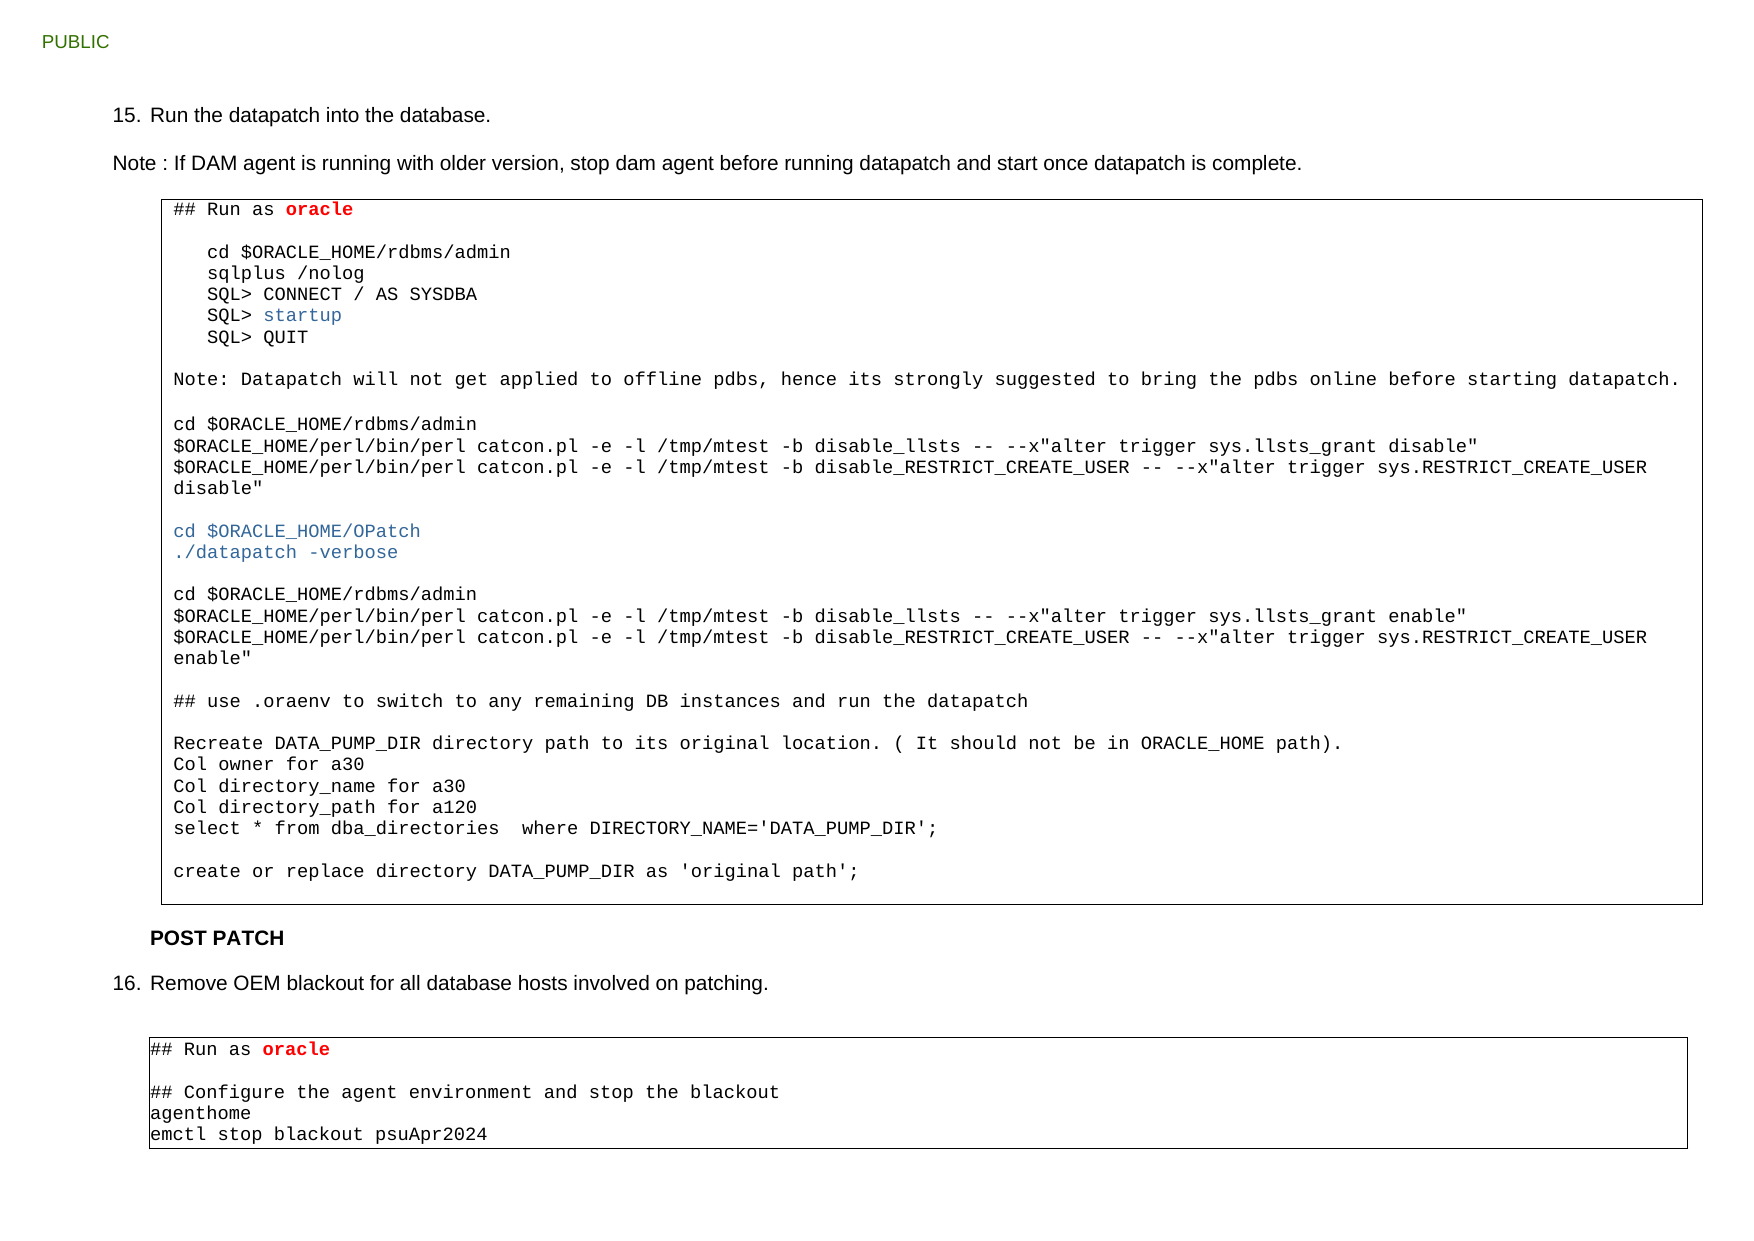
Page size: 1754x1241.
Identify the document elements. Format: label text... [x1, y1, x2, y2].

text ## Configure the agent environment and stop the blackout [150, 1079, 1687, 1101]
list Run the datapatch into the database. [112, 103, 1679, 127]
table_header ## Run as oracle cd $ORACLE_HOME/rdbms/admin sqlplus /nolog SQL> CONNECT / AS SYSDBA SQL> startup SQL> QUIT Note: Datapatch will not get applied to offline pdbs, hence its strongly suggested to bring the pdbs online before starting datapatch. cd $ORACLE_HOME/rdbms/admin $ORACLE_HOME/perl/bin/perl catcon.pl -e -l /tmp/mtest -b disable_llsts -- --x"alter trigger sys.llsts_grant disable" $ORACLE_HOME/perl/bin/perl catcon.pl -e -l /tmp/mtest -b disable_RESTRICT_CREATE_USER -- --x"alter trigger sys.RESTRICT_CREATE_USER disable" cd $ORACLE_HOME/OPatch ./datapatch -verbose cd $ORACLE_HOME/rdbms/admin $ORACLE_HOME/perl/bin/perl catcon.pl -e -l /tmp/mtest -b disable_llsts -- --x"alter trigger sys.llsts_grant enable" $ORACLE_HOME/perl/bin/perl catcon.pl -e -l /tmp/mtest -b disable_RESTRICT_CREATE_USER -- --x"alter trigger sys.RESTRICT_CREATE_USER enable" ## use .oraenv to switch to any remaining DB instances and run the datapatch Recreate DATA_PUMP_DIR directory path to its original location. ( It should not be in ORACLE_HOME path). Col owner for a30 Col directory_name for a30 Col directory_path for a120 select * from dba_directories where DIRECTORY_NAME='DATA_PUMP_DIR'; create or replace directory DATA_PUMP_DIR as 'original path'; [162, 200, 1702, 904]
text agenthome [150, 1101, 1687, 1122]
text ## Run as oracle [150, 1038, 1687, 1061]
text Note : If DAM agent is running with older version, stop dam agent before running datapatch and start once datapatch is complete. [112, 151, 1679, 175]
list Remove OEM blackout for all database hosts involved on patching. [112, 971, 1679, 995]
text POST PATCH [75, 926, 1679, 950]
text emctl stop blackout psuApr2024 [150, 1122, 1687, 1148]
